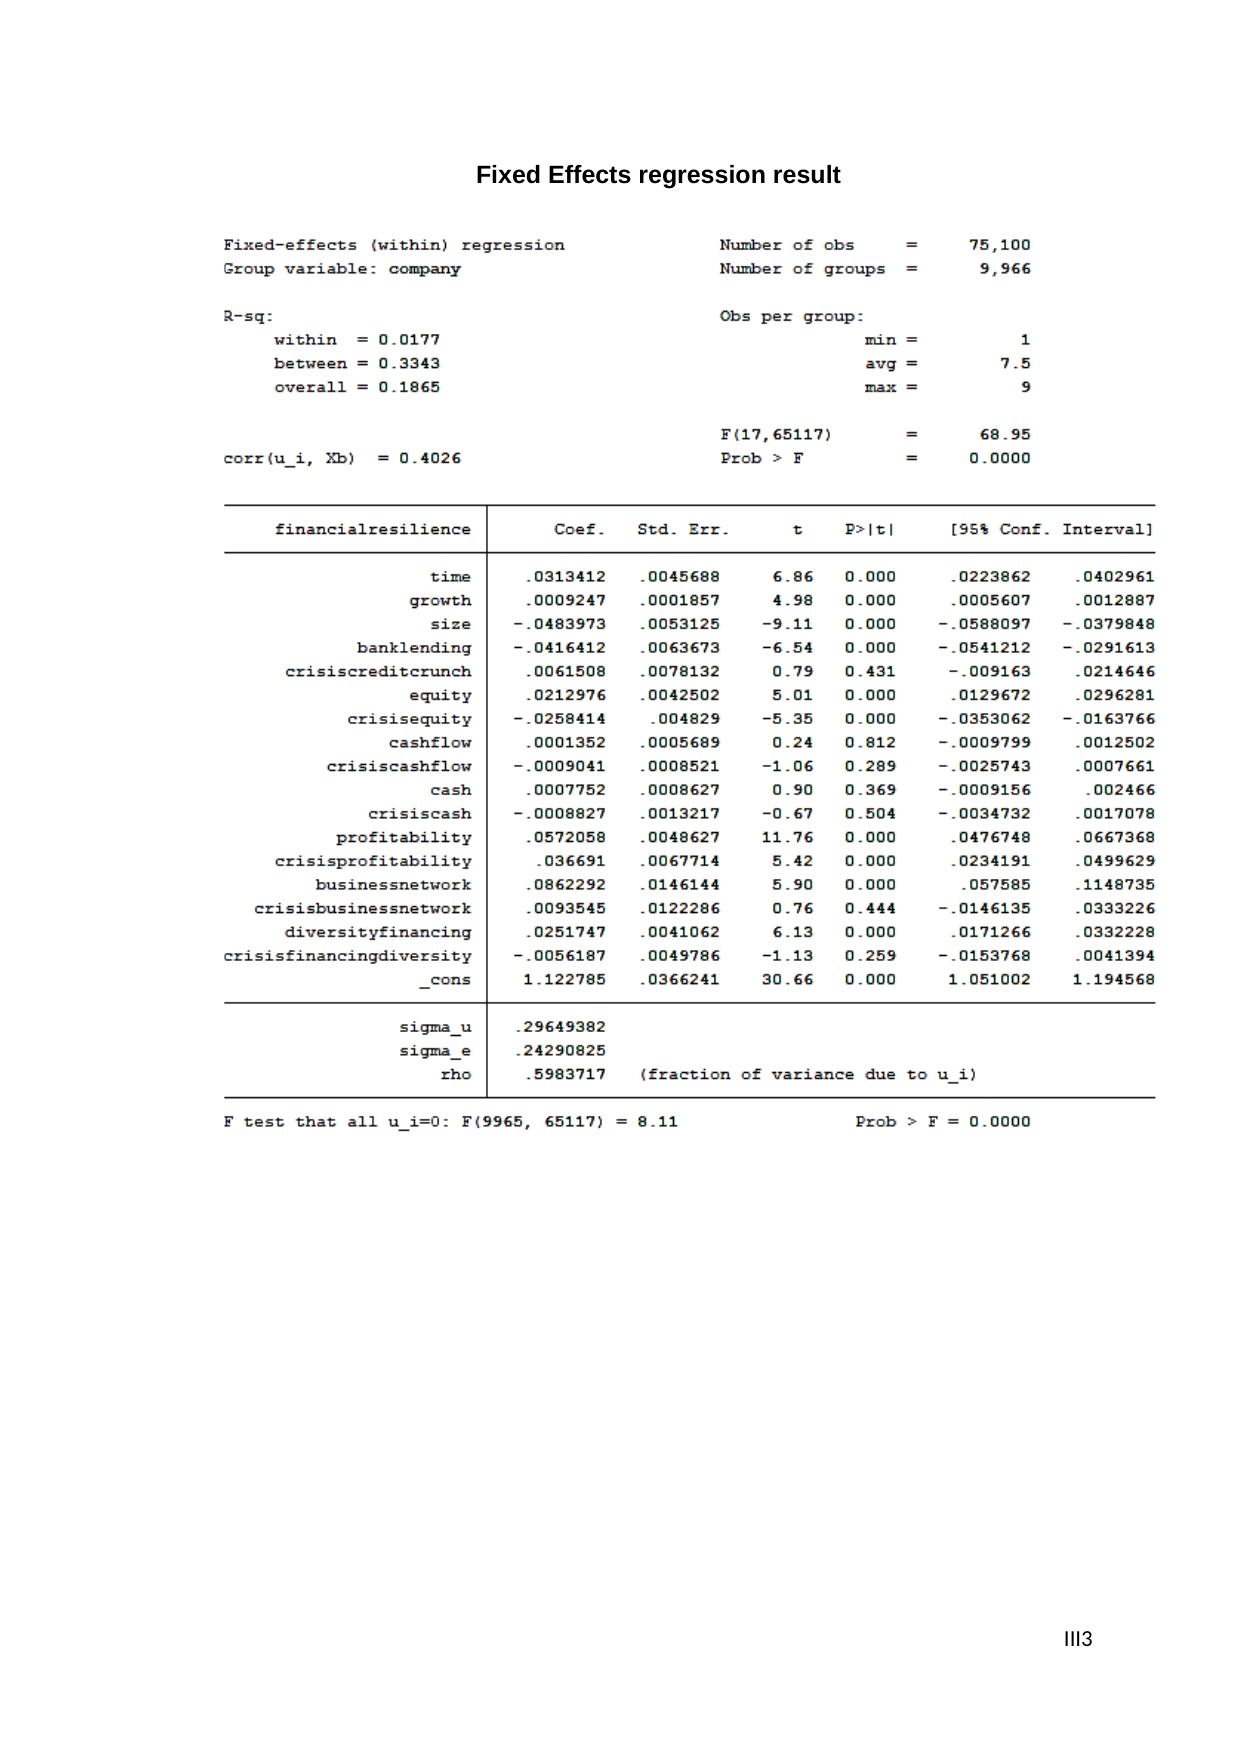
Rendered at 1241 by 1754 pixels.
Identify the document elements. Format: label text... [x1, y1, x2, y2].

picture [224, 215, 1172, 1159]
text Fixed Effects regression result [224, 160, 1092, 189]
